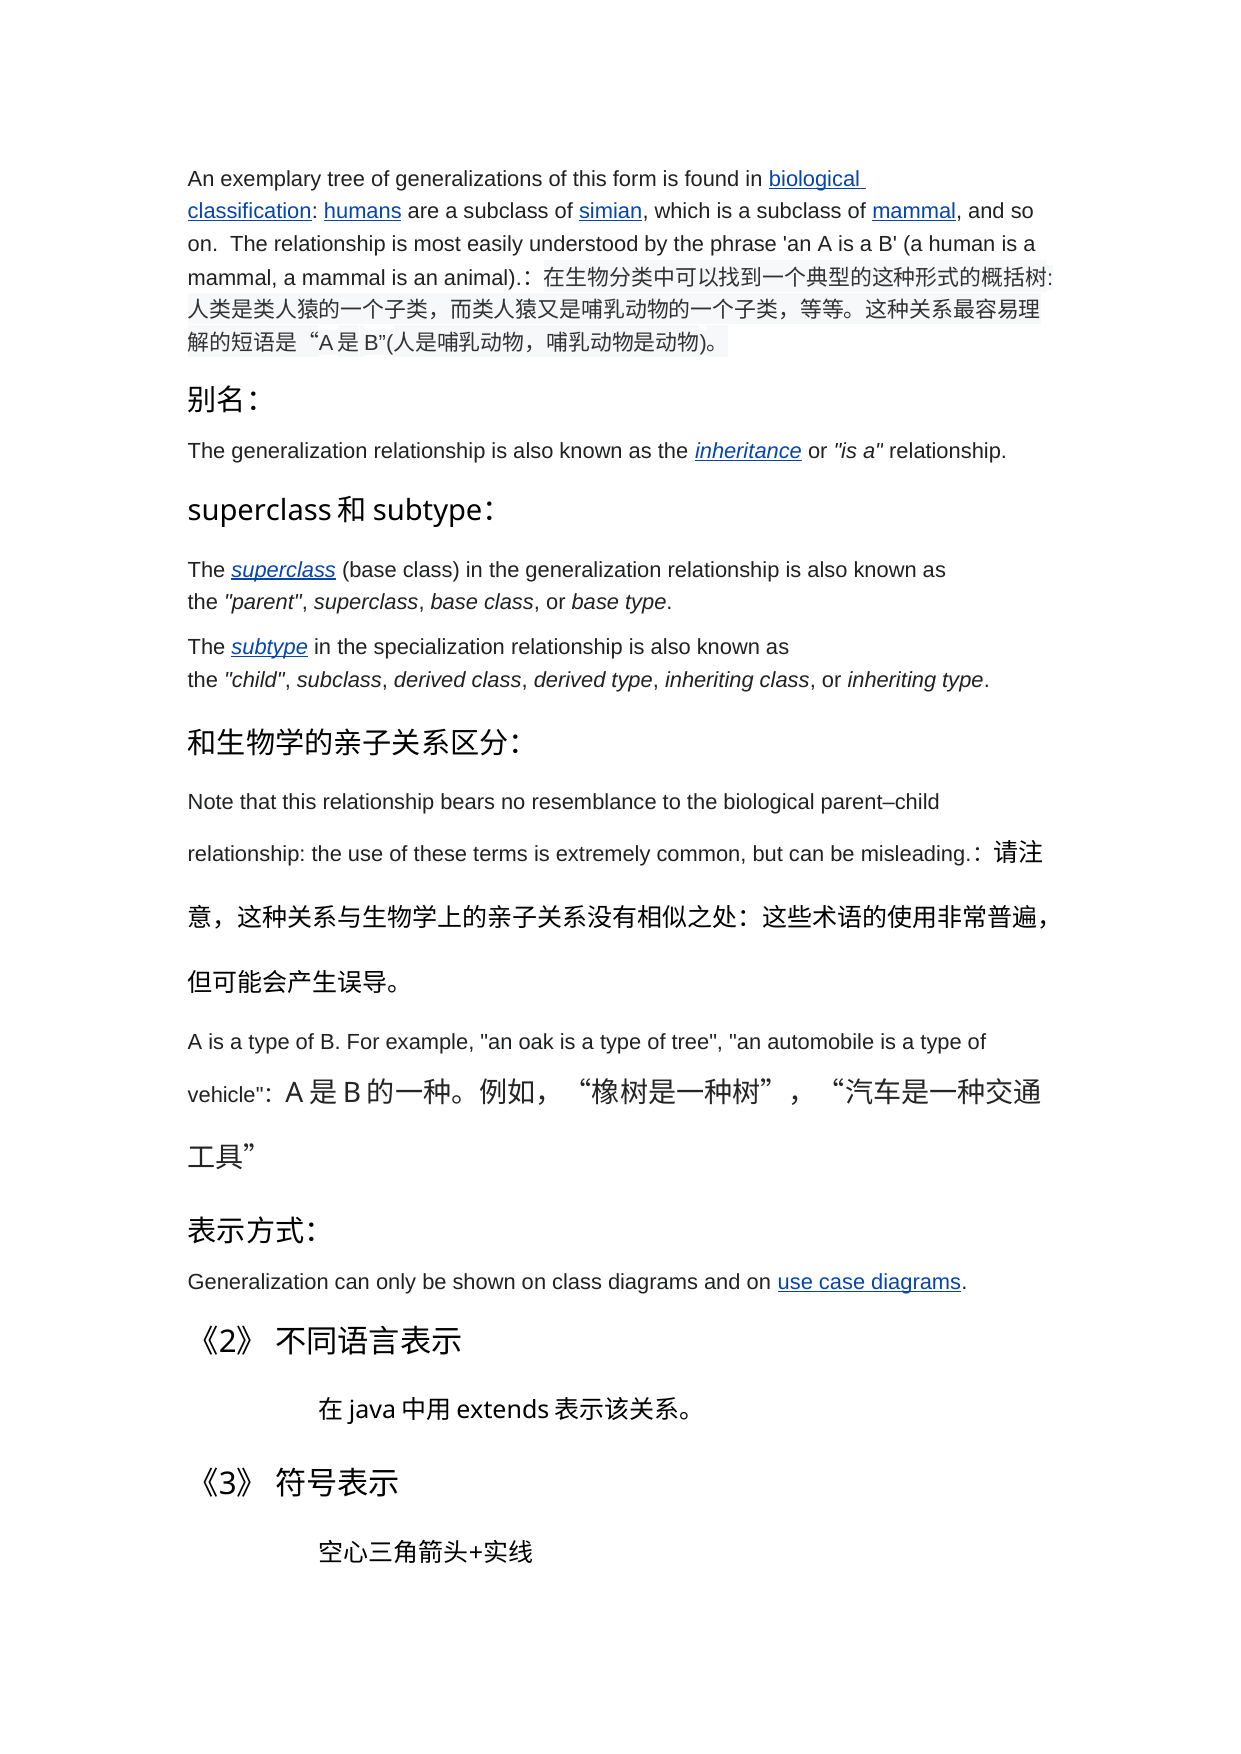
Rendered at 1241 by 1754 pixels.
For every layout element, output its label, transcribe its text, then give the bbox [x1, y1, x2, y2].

subtitle 不同语言表示 [187, 1306, 1053, 1371]
text The generalization relationship is also known as the inheritance or "is a" relationship. [187, 434, 1053, 467]
text An exemplary tree of generalizations of this form is found in biological classification: humans are a subclass of simian, which is a subclass of mammal, and so on. The relationship is most easily understood by the phrase 'an A is a B' (a human is a mammal, a mammal is an animal).：在生物分类中可以找到一个典型的这种形式的概括树:人类是类人猿的一个子类，而类人猿又是哺乳动物的一个子类，等等。这种关系最容易理解的短语是“A是B”(人是哺乳动物，哺乳动物是动物)。 [187, 162, 1053, 357]
text The superclass (base class) in the generalization relationship is also known as the "parent", superclass, base class, or base type. [187, 553, 1053, 618]
text The subtype in the specialization relationship is also known as the "child", subclass, derived class, derived type, inheriting class, or inheriting type. [187, 630, 1053, 695]
subtitle superclass和subtype： [187, 475, 1053, 540]
text Note that this relationship bears no resemblance to the biological parent–child relationship: the use of these terms is extremely common, but can be misleading.：请注意，这种关系与生物学上的亲子关系没有相似之处：这些术语的使用非常普遍，但可能会产生误导。 [187, 785, 1053, 1013]
text 空心三角箭头+实线 [275, 1518, 1053, 1583]
subtitle 别名： [187, 365, 1053, 430]
subtitle 符号表示 [187, 1449, 1053, 1514]
subtitle 和生物学的亲子关系区分： [187, 708, 1053, 773]
text 在java中用extends表示该关系。 [275, 1375, 1053, 1440]
text Generalization can only be shown on class diagrams and on use case diagrams. [187, 1265, 1053, 1298]
subtitle 表示方式： [187, 1196, 1053, 1261]
text A is a type of B. For example, "an oak is a type of tree", "an automobile is a type of vehicle"：A是B的一种。例如，“橡树是一种树”，“汽车是一种交通工具” [187, 1025, 1053, 1188]
